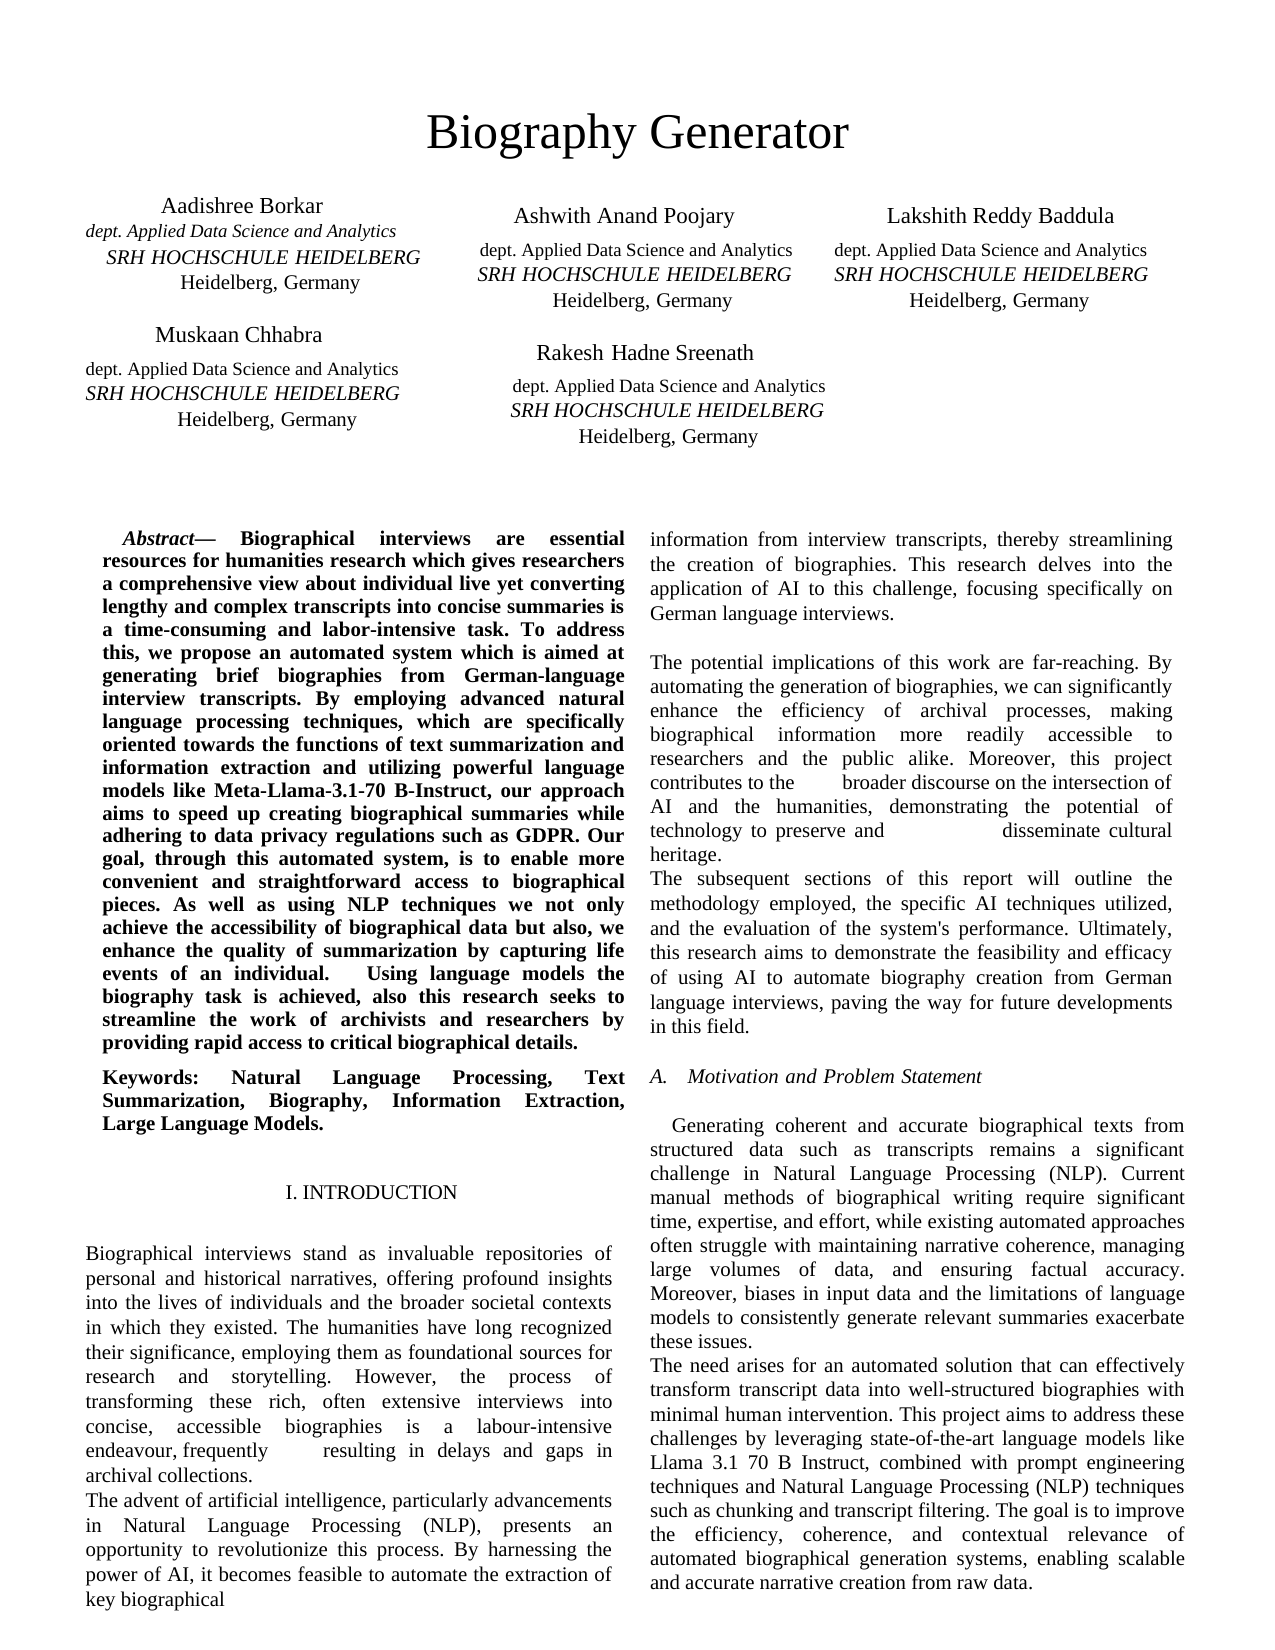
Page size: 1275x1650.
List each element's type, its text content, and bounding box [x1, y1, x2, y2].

subtitle dept. Applied Data Science and Analytics [461, 239, 830, 261]
text Heidelberg, Germany [102, 270, 452, 294]
text The advent of artificial intelligence, particularly advancements in Natural Language Processing (NLP), presents an opportunity to revolutionize this process. By harnessing the power of AI, it becomes feasible to automate the extraction of key biographical [85, 1488, 613, 1611]
text Heidelberg, Germany [177, 406, 452, 431]
text The need arises for an automated solution that can effectively transform transcript data into well-structured biographies with minimal human intervention. This project aims to address these challenges by leveraging state-of-the-art language models like Llama 3.1 70 B Instruct, combined with prompt engineering techniques and Natural Language Processing (NLP) techniques such as chunking and transcript filtering. The goal is to improve the efficiency, coherence, and contextual relevance of automated biographical generation systems, enabling scalable and accurate narrative creation from raw data. [650, 1353, 1185, 1594]
text I. INTRODUCTION [85, 1181, 625, 1204]
text SRH HOCHSCHULE HEIDELBERG [834, 262, 1162, 286]
text Heidelberg, Germany [909, 288, 1185, 312]
text SRH HOCHSCHULE HEIDELBERG [85, 245, 452, 269]
subtitle dept. Applied Data Science and Analytics [834, 239, 1185, 261]
text information from interview transcripts, thereby streamlining the creation of biographies. This research delves into the application of AI to this challenge, focusing specifically on German language interviews. [650, 527, 1173, 625]
subtitle dept. Applied Data Science and Analytics [461, 375, 830, 397]
list Motivation and Problem Statement [650, 1064, 1185, 1088]
text dept. Applied Data Science and Analytics [85, 220, 452, 242]
text The subsequent sections of this report will outline the methodology employed, the specific AI techniques utilized, and the evaluation of the system's performance. Ultimately, this research aims to demonstrate the feasibility and efficacy of using AI to automate biography creation from German language interviews, paving the way for future developments in this field. [650, 866, 1173, 1038]
text Keywords: Natural Language Processing, Text Summarization, Biography, Information Extraction, Large Language Models. [102, 1067, 625, 1135]
subtitle Muskaan Chhabra [138, 321, 452, 348]
text Biographical interviews stand as invaluable repositories of personal and historical narratives, offering profound insights into the lives of individuals and the broader societal contexts in which they existed. The humanities have long recognized their significance, employing them as foundational sources for research and storytelling. However, the process of transforming these rich, often extensive interviews into concise, accessible biographies is a labour-intensive endeavour, frequently resulting in delays and gaps in archival collections. [85, 1241, 613, 1487]
text SRH HOCHSCHULE HEIDELBERG [477, 262, 805, 286]
subtitle dept. Applied Data Science and Analytics [85, 358, 452, 379]
subtitle Aadishree Borkar [138, 192, 452, 219]
text Heidelberg, Germany [506, 424, 830, 448]
title Biography Generator [89, 102, 1185, 159]
subtitle Lakshith Reddy Baddula [887, 202, 1185, 229]
text Heidelberg, Germany [552, 288, 830, 312]
subtitle Rakesh Hadne Sreenath [513, 339, 830, 365]
text SRH HOCHSCHULE HEIDELBERG [506, 398, 830, 422]
text SRH HOCHSCHULE HEIDELBERG [85, 381, 452, 405]
text Generating coherent and accurate biographical texts from structured data such as transcripts remains a significant challenge in Natural Language Processing (NLP). Current manual methods of biographical writing require significant time, expertise, and effort, while existing automated approaches often struggle with maintaining narrative coherence, managing large volumes of data, and ensuring factual accuracy. Moreover, biases in input data and the limitations of language models to consistently generate relevant summaries exacerbate these issues. [650, 1113, 1185, 1353]
subtitle Ashwith Anand Poojary [513, 202, 830, 229]
text The potential implications of this work are far-reaching. By automating the generation of biographies, we can significantly enhance the efficiency of archival processes, making biographical information more readily accessible to researchers and the public alike. Moreover, this project contributes to the broader discourse on the intersection of AI and the humanities, demonstrating the potential of technology to preserve and disseminate cultural heritage. [650, 626, 1173, 866]
text Abstract— Biographical interviews are essential resources for humanities research which gives researchers a comprehensive view about individual live yet converting lengthy and complex transcripts into concise summaries is a time-consuming and labor-intensive task. To address this, we propose an automated system which is aimed at generating brief biographies from German-language interview transcripts. By employing advanced natural language processing techniques, which are specifically oriented towards the functions of text summarization and information extraction and utilizing powerful language models like Meta-Llama-3.1-70 B-Instruct, our approach aims to speed up creating biographical summaries while adhering to data privacy regulations such as GDPR. Our goal, through this automated system, is to enable more convenient and straightforward access to biographical pieces. As well as using NLP techniques we not only achieve the accessibility of biographical data but also, we enhance the quality of summarization by capturing life events of an individual. Using language models the biography task is achieved, also this research seeks to streamline the work of archivists and researchers by providing rapid access to critical biographical details. [102, 527, 625, 1054]
